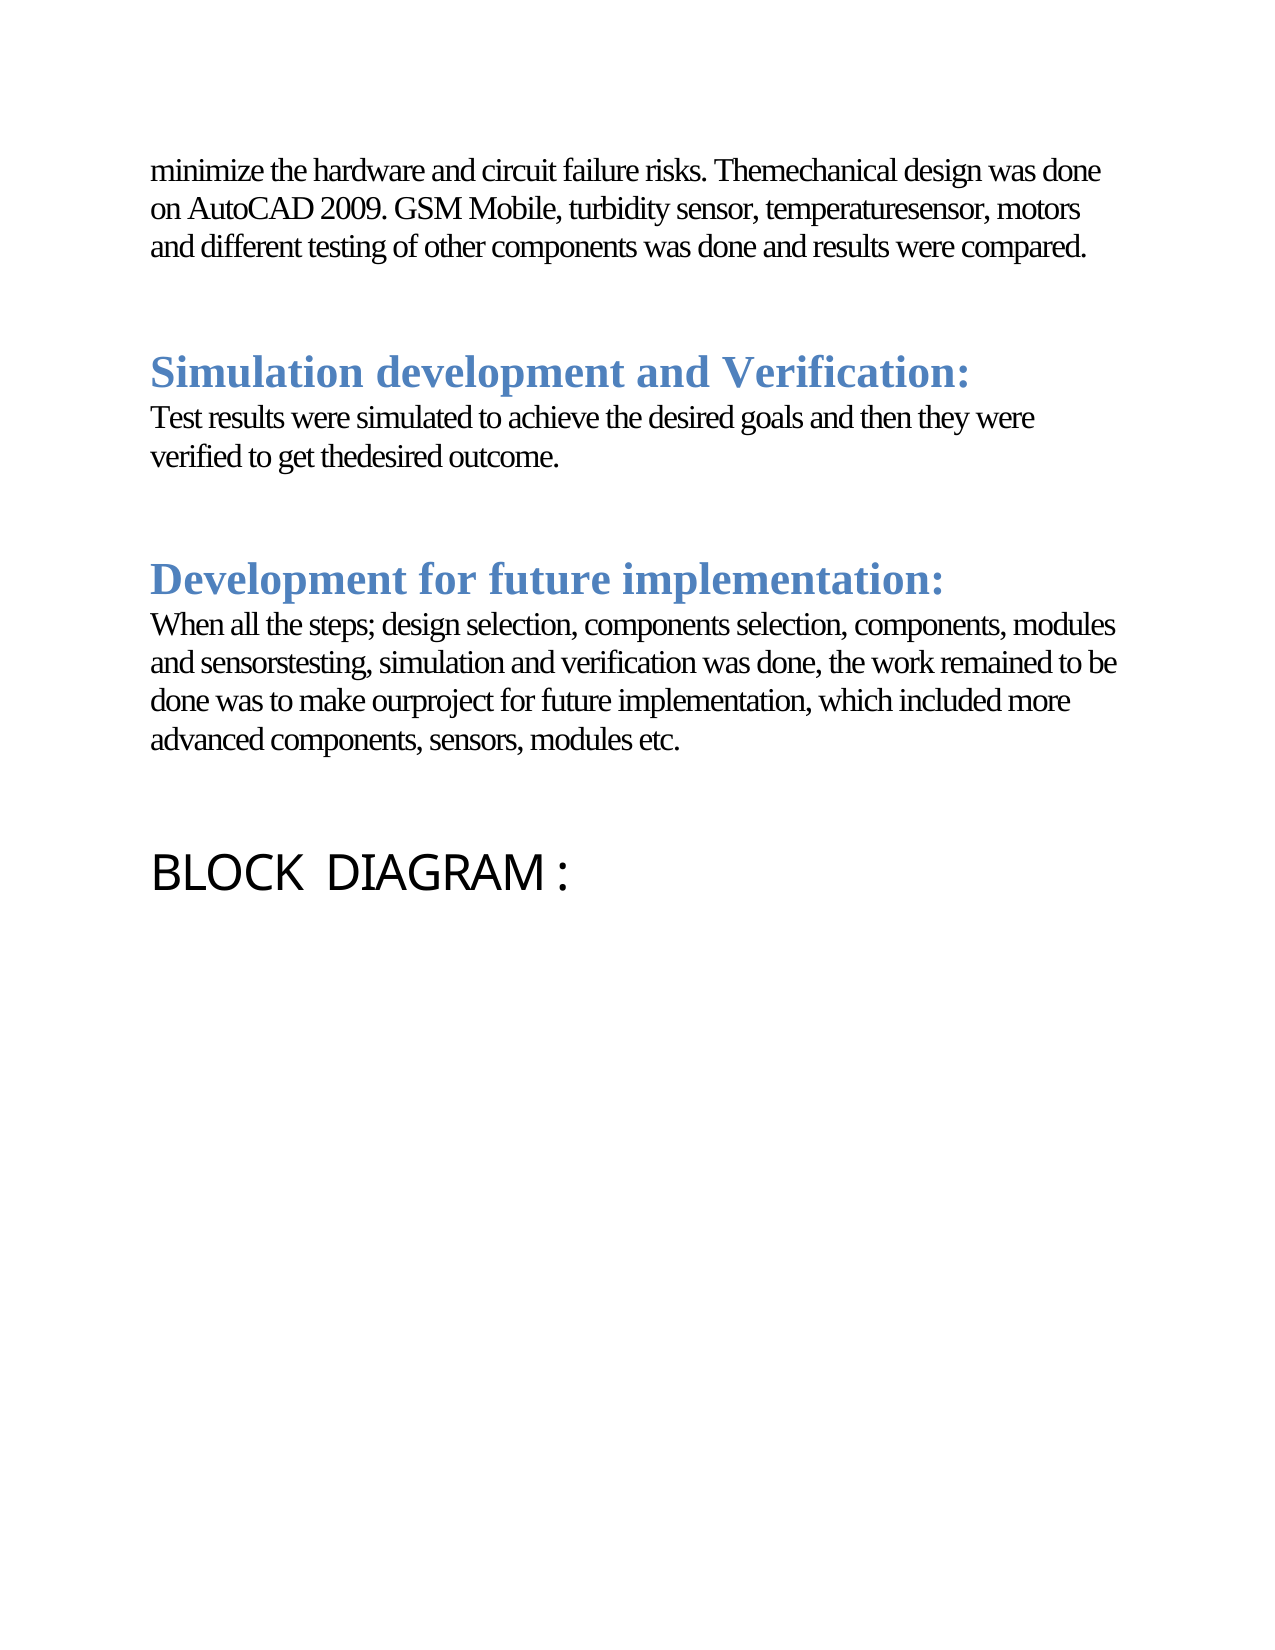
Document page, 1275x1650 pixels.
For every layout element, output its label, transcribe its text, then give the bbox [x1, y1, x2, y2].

text When all the steps; design selection, components selection, components, modules and sensorstesting, simulation and verification was done, the work remained to be done was to make ourproject for future implementation, which included more advanced components, sensors, modules etc. [150, 604, 1125, 757]
text Test results were simulated to achieve the desired goals and then they were verified to get thedesired outcome. [150, 398, 1125, 474]
text Development for future implementation: [150, 551, 1125, 604]
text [150, 150, 1125, 265]
text Simulation development and Verification: [150, 345, 1125, 398]
text BLOCK DIAGRAM : [150, 837, 1125, 905]
